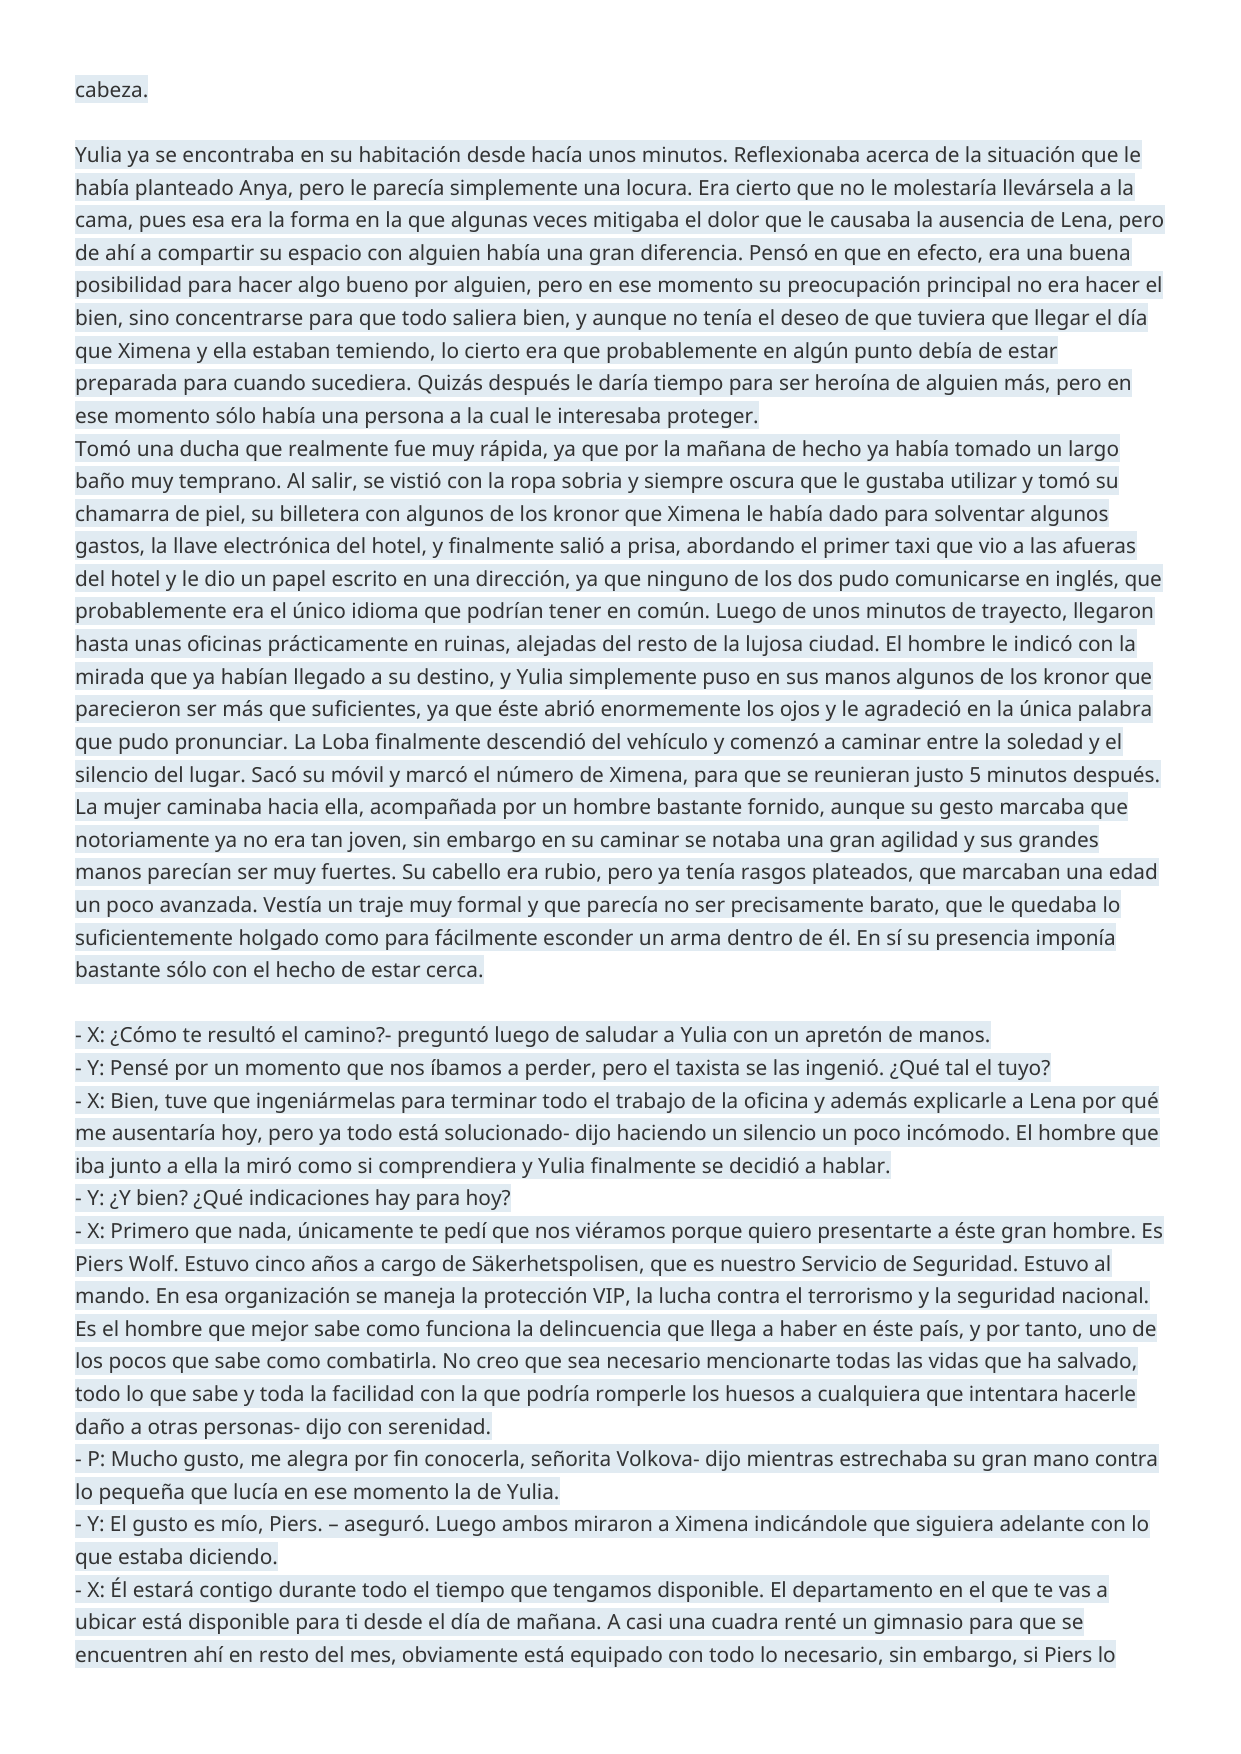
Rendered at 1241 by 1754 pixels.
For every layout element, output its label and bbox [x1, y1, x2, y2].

text [75, 234, 1165, 1668]
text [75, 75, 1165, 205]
